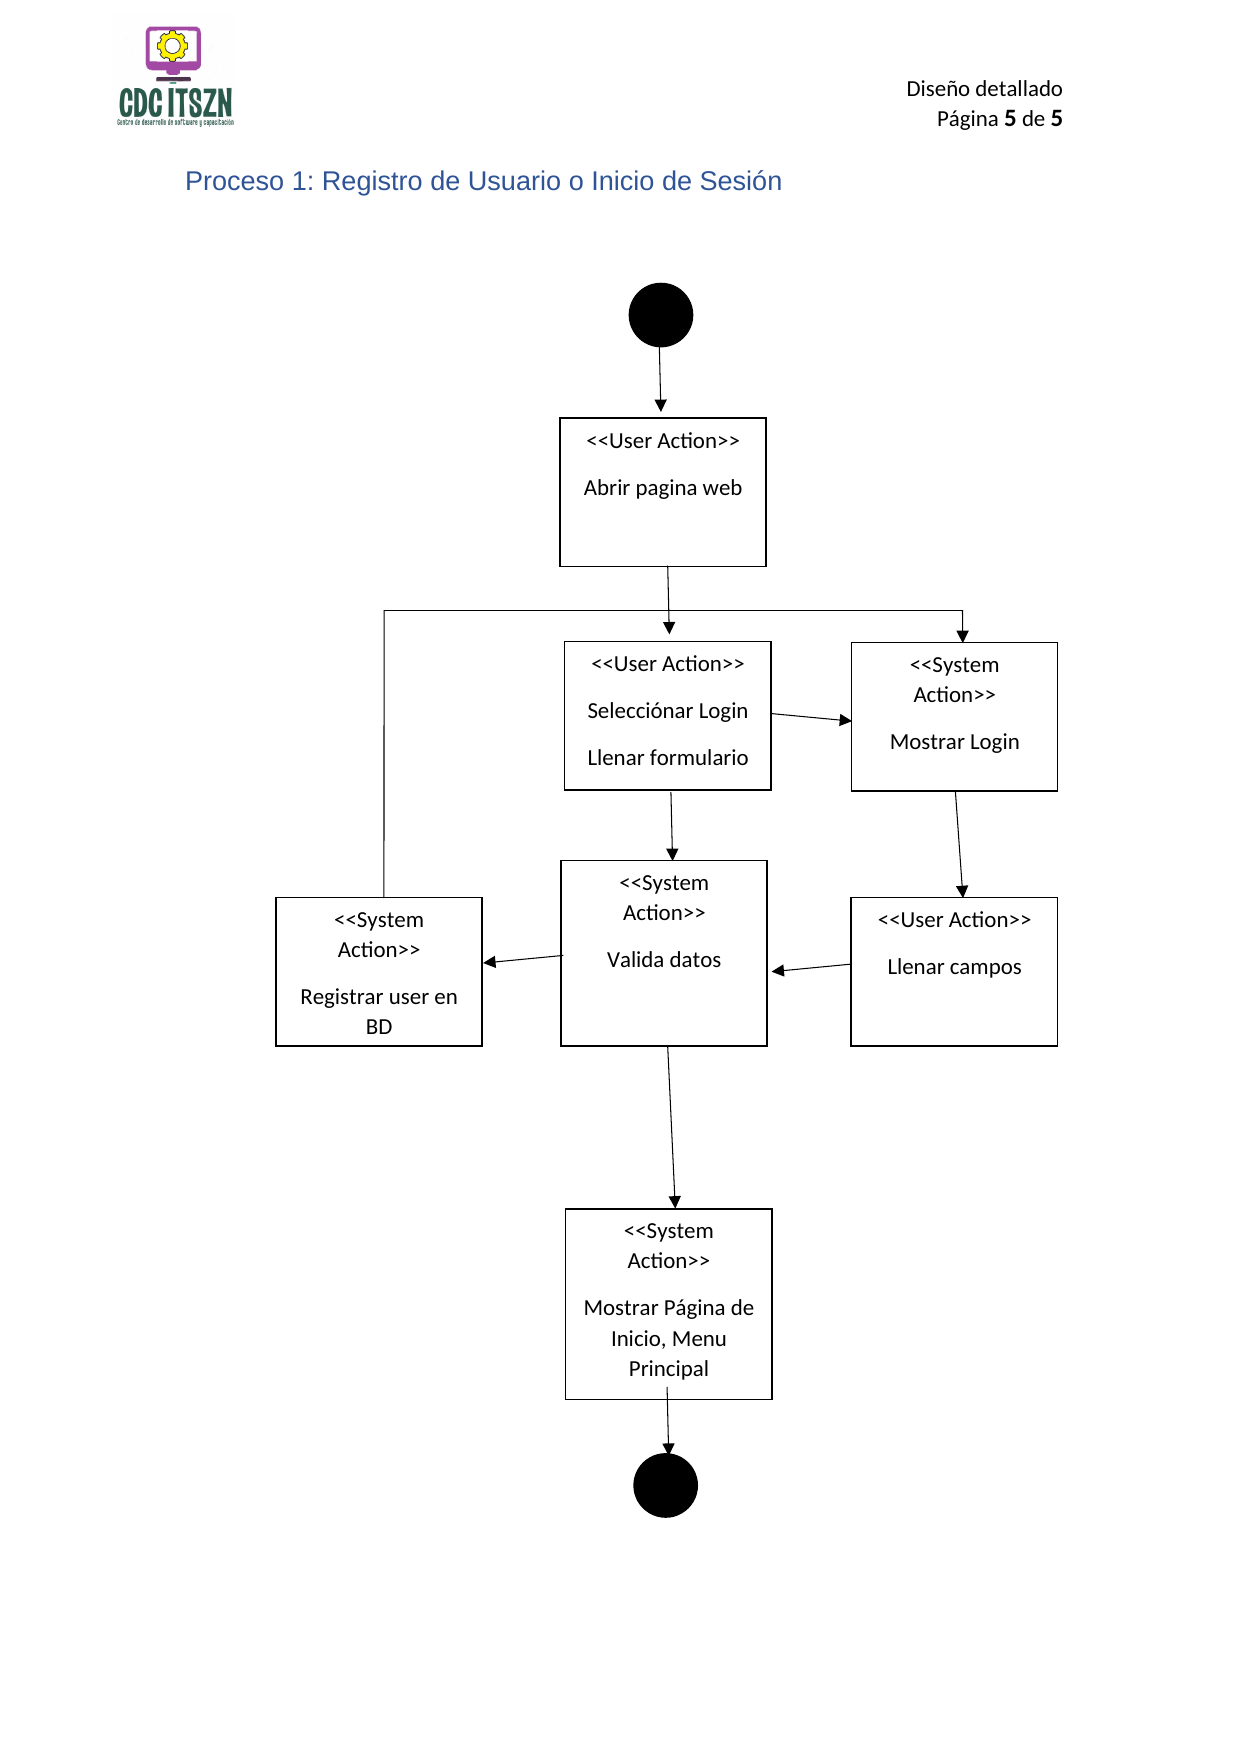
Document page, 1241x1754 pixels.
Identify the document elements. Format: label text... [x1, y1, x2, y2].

subtitle Proceso 1: Registro de Usuario o Inicio de Sesión [177, 164, 1063, 196]
picture [112, 14, 235, 127]
